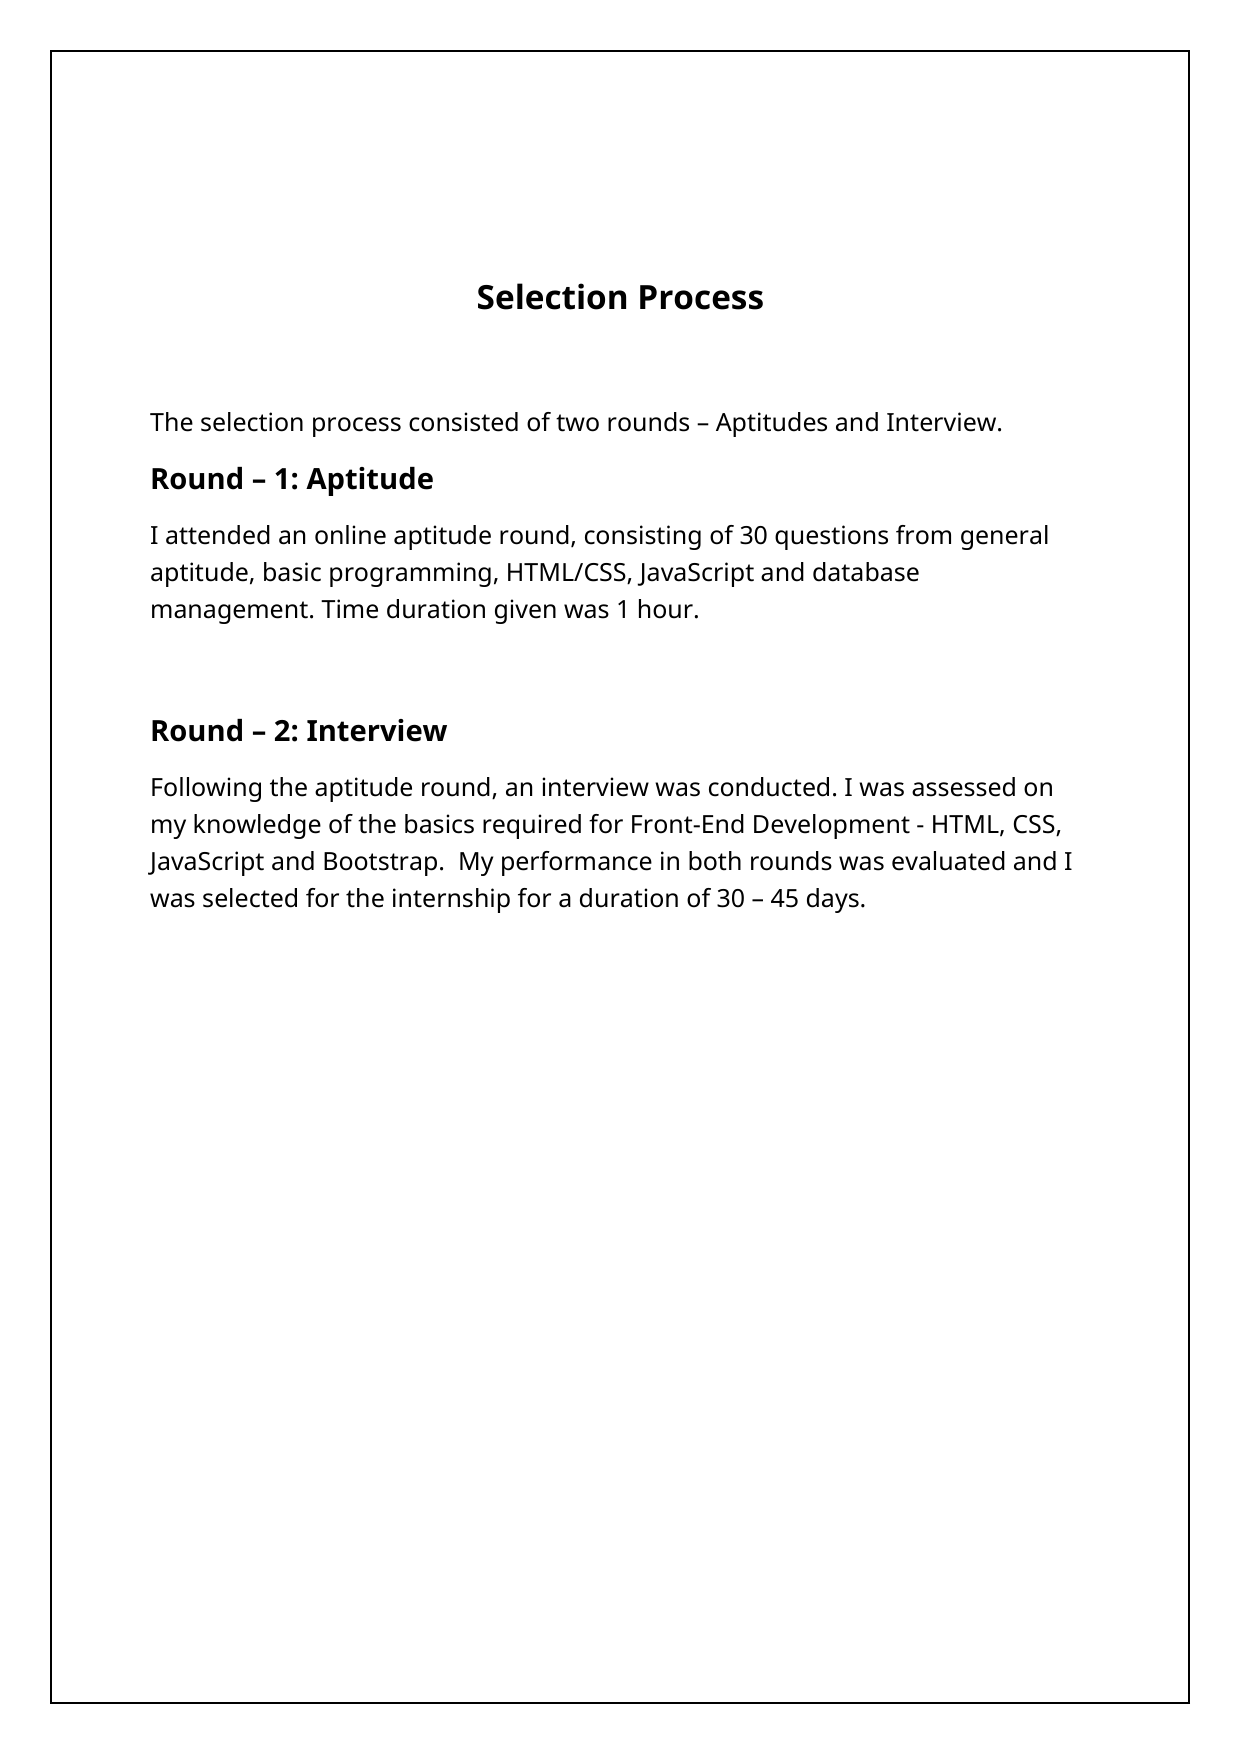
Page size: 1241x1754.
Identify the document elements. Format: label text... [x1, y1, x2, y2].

text Round – 1: Aptitude [150, 458, 1090, 498]
text I attended an online aptitude round, consisting of 30 questions from general aptitude, basic programming, HTML/CSS, JavaScript and database management. Time duration given was 1 hour. [150, 518, 1090, 626]
text The selection process consisted of two rounds – Aptitudes and Interview. [150, 405, 1090, 439]
text Selection Process [150, 274, 1090, 319]
text Following the aptitude round, an interview was conducted. I was assessed on my knowledge of the basics required for Front-End Development - HTML, CSS, JavaScript and Bootstrap. My performance in both rounds was evaluated and I was selected for the internship for a duration of 30 – 45 days. [150, 770, 1090, 914]
text Round – 2: Interview [150, 711, 1090, 750]
